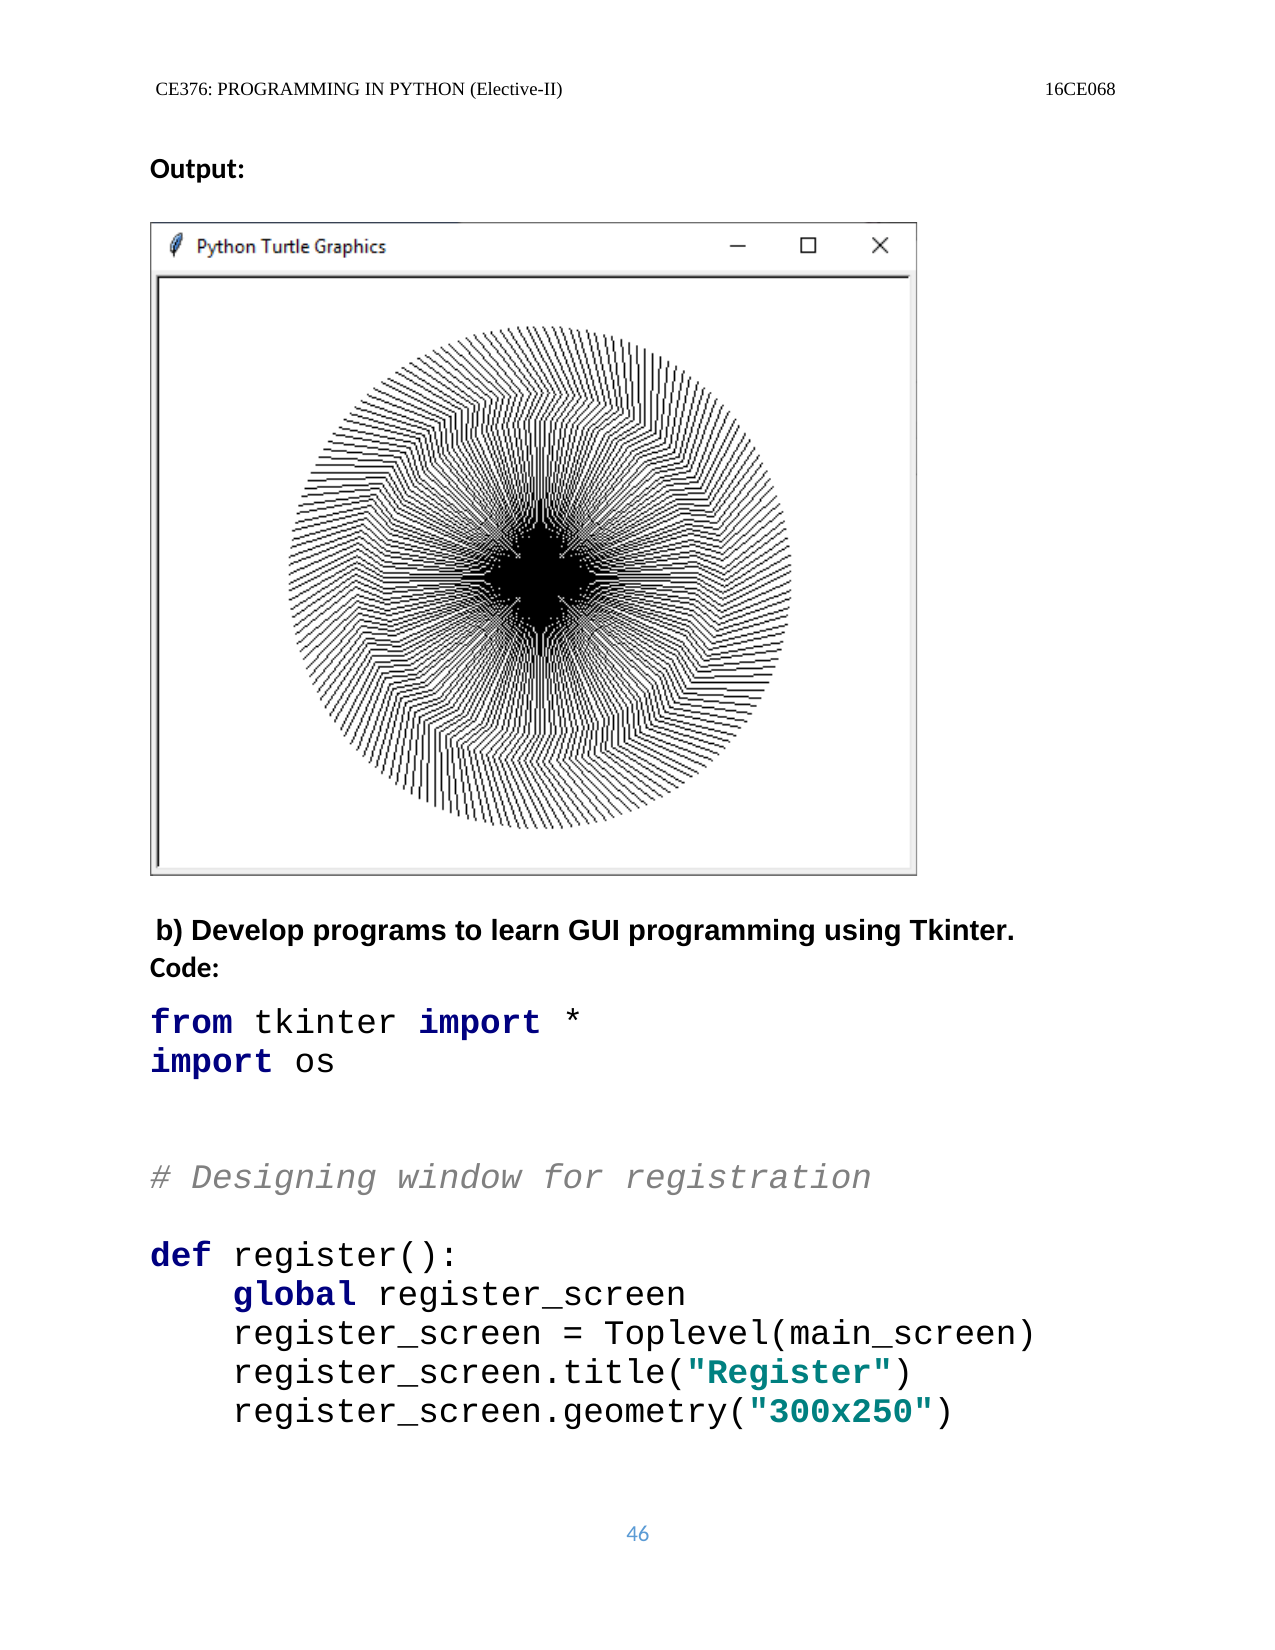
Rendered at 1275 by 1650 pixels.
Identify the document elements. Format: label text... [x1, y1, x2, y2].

text Code: [150, 949, 1125, 985]
text Output: [150, 150, 1125, 186]
text b) Develop programs to learn GUI programming using Tkinter. [155, 912, 1082, 946]
picture [150, 222, 918, 876]
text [150, 1004, 1125, 1472]
